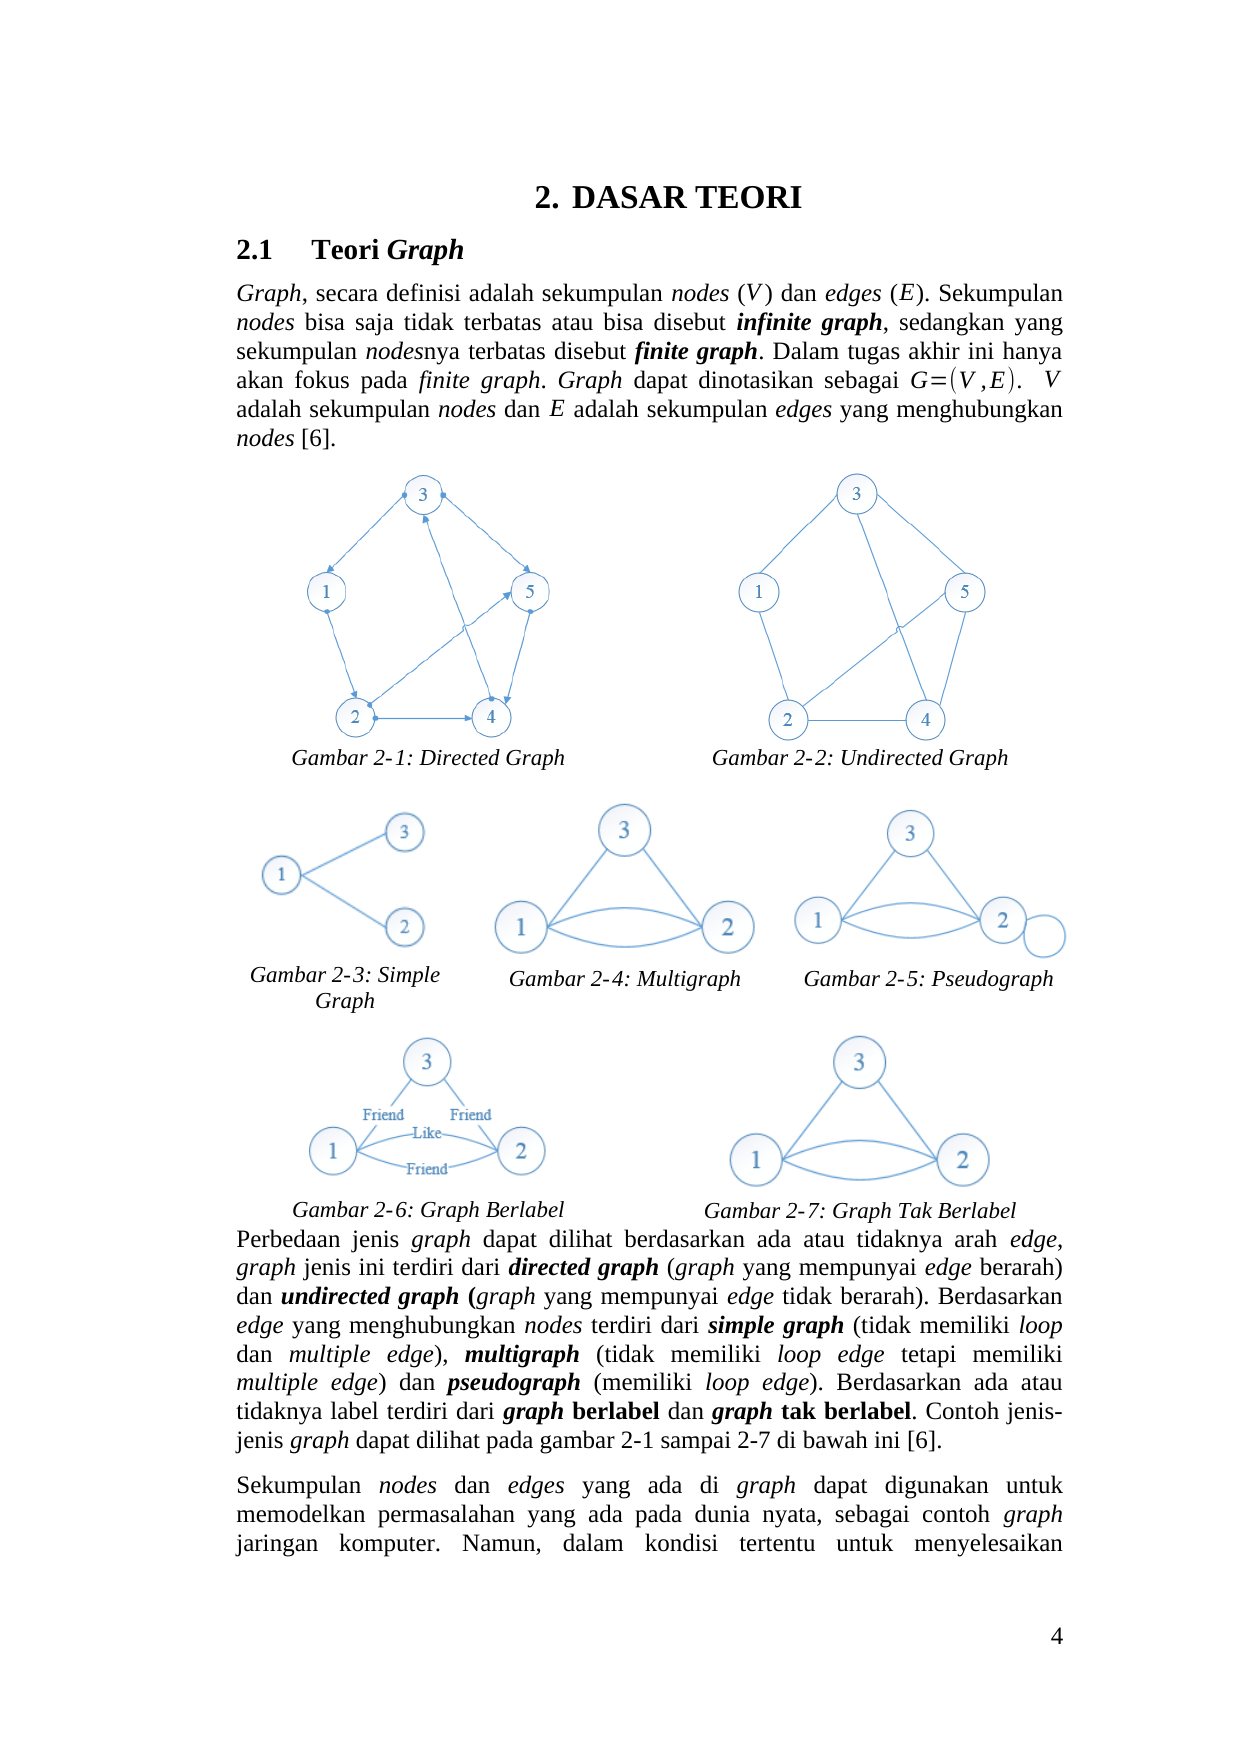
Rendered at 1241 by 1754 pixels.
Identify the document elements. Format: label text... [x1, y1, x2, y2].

table_cell Gambar 2-3: Simple Graph [218, 799, 474, 1032]
picture [249, 799, 443, 961]
text Graph, secara definisi adalah sekumpulan nodes () dan edges (). Sekumpulan nodes bisa saja tidak terbatas atau bisa disebut infinite graph, sedangkan yang sekumpulan nodesnya terbatas disebut finite graph. Dalam tugas akhir ini hanya akan fokus pada finite graph. Graph dapat dinotasikan sebagai . adalah sekumpulan nodes dan adalah sekumpulan edges yang menghubungkan nodes [6]. [236, 278, 1063, 452]
table_cell Gambar 2-7: Graph Tak Berlabel [641, 1032, 1081, 1224]
table_cell Gambar 2-4: Multigraph [474, 799, 778, 1032]
picture [298, 468, 560, 745]
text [236, 1470, 1063, 1557]
table_header Gambar 2-2: Undirected Graph [641, 469, 1081, 799]
picture [485, 799, 767, 965]
subtitle 2.1 Teori Graph [236, 232, 1063, 266]
table_header Gambar 2-1: Directed Graph [218, 469, 641, 799]
picture [730, 468, 992, 745]
table_cell Gambar 2-6: Graph Berlabel [218, 1032, 641, 1224]
subtitle DASAR TEORI [274, 177, 1063, 216]
picture [720, 1031, 1002, 1198]
text Perbedaan jenis graph dapat dilihat berdasarkan ada atau tidaknya arah edge, graph jenis ini terdiri dari directed graph (graph yang mempunyai edge berarah) dan undirected graph (graph yang mempunyai edge tidak berarah). Berdasarkan edge yang menghubungkan nodes terdiri dari simple graph (tidak memiliki loop dan multiple edge), multigraph (tidak memiliki loop edge tetapi memiliki multiple edge) dan pseudograph (memiliki loop edge). Berdasarkan ada atau tidaknya label terdiri dari graph berlabel dan graph tak berlabel. Contoh jenis-jenis graph dapat dilihat pada gambar 2-1 sampai 2-7 di bawah ini [6]. [236, 1224, 1063, 1454]
table_cell Gambar 2-5: Pseudograph [778, 799, 1081, 1032]
picture [789, 799, 1071, 965]
picture [299, 1031, 559, 1197]
